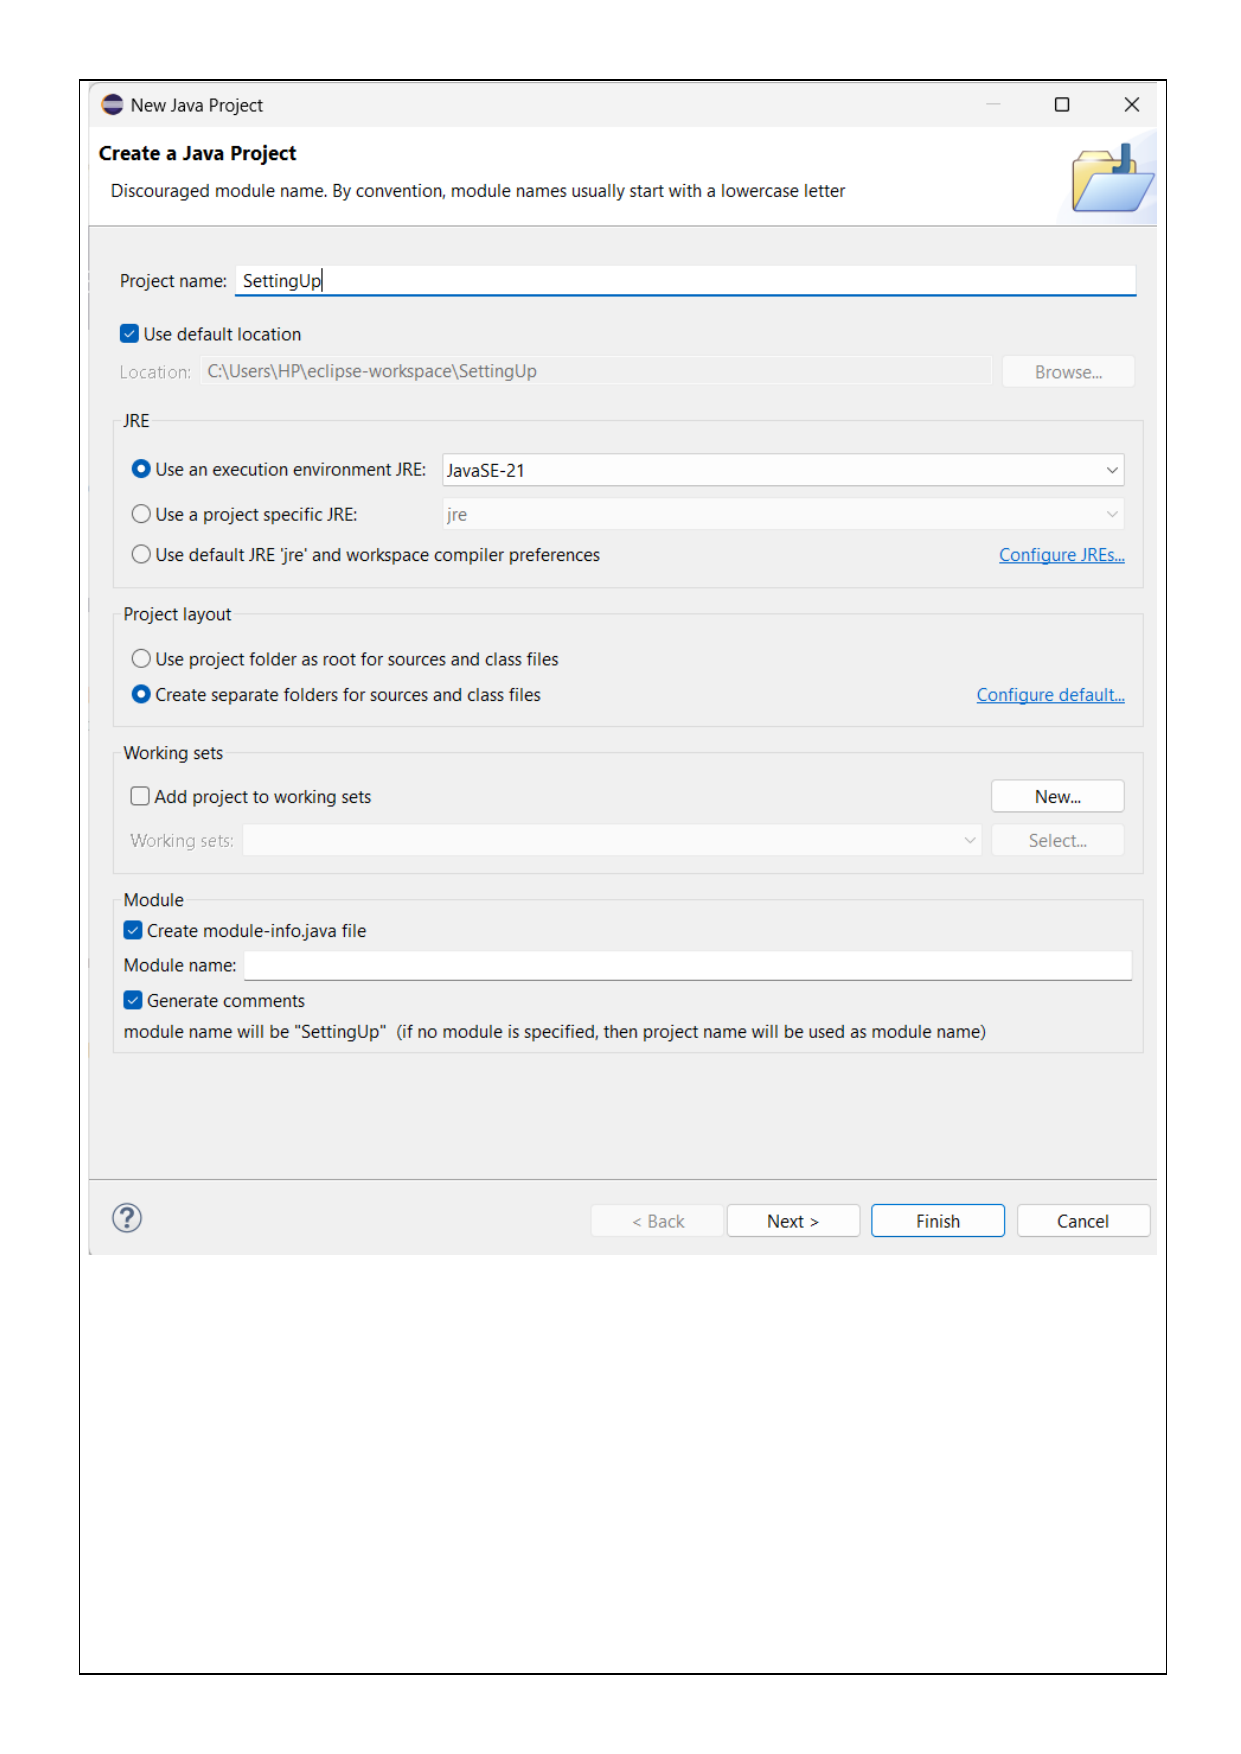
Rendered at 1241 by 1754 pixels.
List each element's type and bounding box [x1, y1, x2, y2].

picture [88, 82, 1157, 1255]
